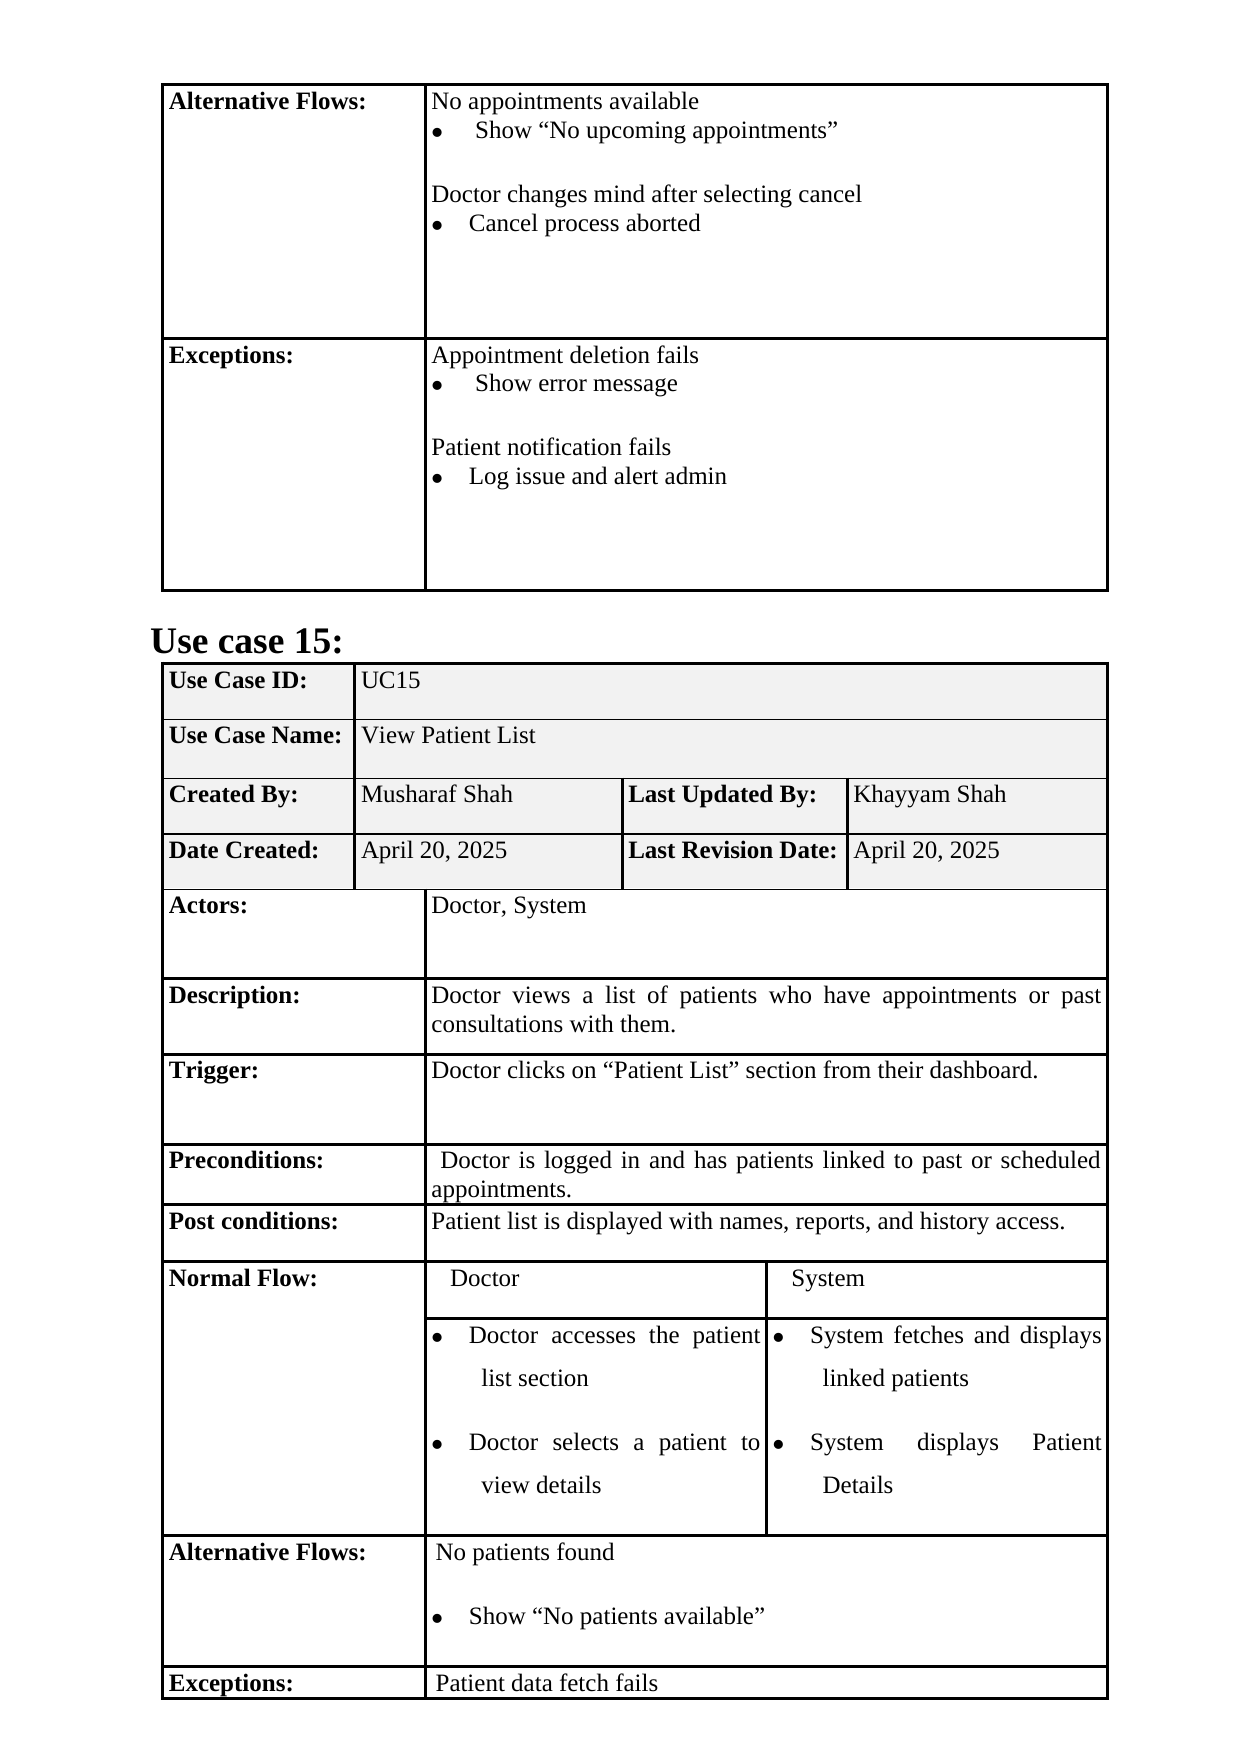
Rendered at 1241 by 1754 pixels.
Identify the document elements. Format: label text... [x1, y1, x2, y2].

table_cell Doctor is logged in and has patients linked to past or scheduled appointments. [427, 1146, 1106, 1203]
table_cell Preconditions: [164, 1146, 424, 1203]
table_cell Post conditions: [164, 1206, 424, 1260]
table_cell No patients found Show “No patients available” [427, 1537, 1106, 1665]
table_cell Exceptions: [164, 340, 424, 589]
table_cell Doctor, System [427, 890, 1106, 977]
table_cell Description: [164, 980, 424, 1052]
table_cell April 20, 2025 [356, 835, 621, 888]
table_cell No appointments available Show “No upcoming appointments” Doctor changes mind after selecting cancel Cancel process aborted [427, 86, 1106, 337]
table_cell Musharaf Shah [356, 779, 621, 833]
table_cell Created By: [164, 779, 353, 833]
table_cell Alternative Flows: [164, 1537, 424, 1665]
table_cell Use Case Name: [164, 720, 353, 778]
table_cell Actors: [164, 890, 424, 977]
table_cell Khayyam Shah [849, 779, 1106, 833]
table_cell Last Revision Date: [624, 835, 846, 888]
table_cell Date Created: [164, 835, 353, 888]
table_cell System fetches and displays linked patients System displays Patient Details [768, 1320, 1106, 1534]
table_cell Last Updated By: [624, 779, 846, 833]
table_cell Alternative Flows: [164, 86, 424, 337]
table_cell Appointment deletion fails Show error message Patient notification fails Log issue and alert admin [427, 340, 1106, 589]
table_cell Doctor clicks on “Patient List” section from their dashboard. [427, 1056, 1106, 1142]
table_cell Normal Flow: [164, 1263, 424, 1534]
table_cell Exceptions: [164, 1668, 424, 1697]
table_cell Trigger: [164, 1056, 424, 1142]
table_cell Doctor views a list of patients who have appointments or past consultations with them. [427, 980, 1106, 1052]
table_cell Patient list is displayed with names, reports, and history access. [427, 1206, 1106, 1260]
table_cell System [768, 1263, 1106, 1317]
table_cell April 20, 2025 [849, 835, 1106, 888]
table_cell Doctor [427, 1263, 765, 1317]
table_header UC15 [356, 665, 1106, 719]
table_cell View Patient List [356, 720, 1106, 778]
table_cell Doctor accesses the patient list section Doctor selects a patient to view details [427, 1320, 765, 1534]
text Use case 15: [150, 618, 1090, 662]
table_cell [427, 1668, 1106, 1697]
table_header Use Case ID: [164, 665, 353, 719]
